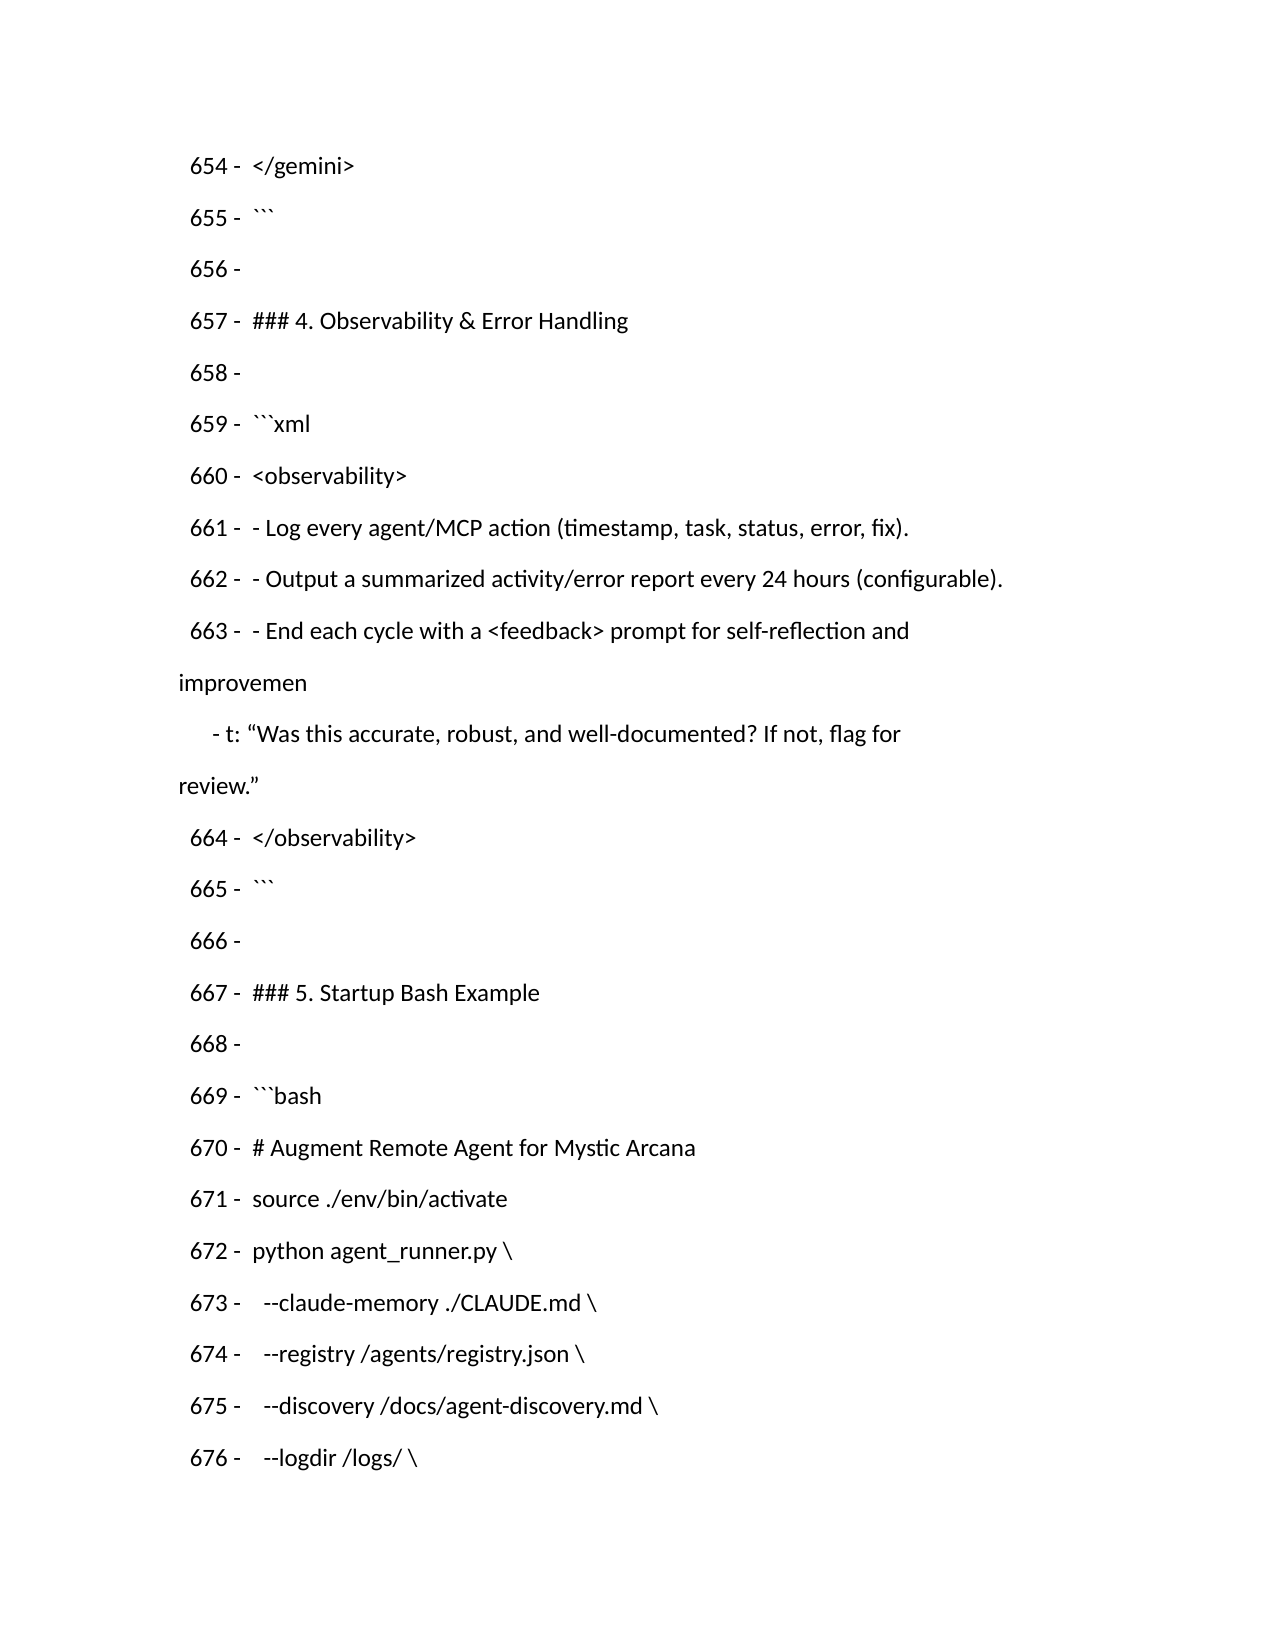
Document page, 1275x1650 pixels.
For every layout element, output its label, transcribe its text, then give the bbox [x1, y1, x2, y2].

text 672 - python agent_runner.py \ [150, 1235, 1125, 1266]
text 665 - ``` [150, 873, 1125, 904]
text review.” [150, 770, 1125, 801]
text improvemen [150, 667, 1125, 697]
text 670 - # Augment Remote Agent for Mystic Arcana [150, 1132, 1125, 1162]
text 656 - [150, 253, 1125, 284]
text 671 - source ./env/bin/activate [150, 1183, 1125, 1214]
text 666 - [150, 925, 1125, 956]
text 660 - <observability> [150, 460, 1125, 491]
text 673 - --claude-memory ./CLAUDE.md \ [150, 1287, 1125, 1317]
text 674 - --registry /agents/registry.json \ [150, 1338, 1125, 1369]
text 662 - - Output a summarized activity/error report every 24 hours (configurable). [150, 563, 1125, 594]
text 661 - - Log every agent/MCP action (timestamp, task, status, error, fix). [150, 512, 1125, 542]
text 669 - ```bash [150, 1080, 1125, 1111]
text 654 - </gemini> [150, 150, 1125, 181]
text 657 - ### 4. Observability & Error Handling [150, 305, 1125, 336]
text 655 - ``` [150, 202, 1125, 232]
text 663 - - End each cycle with a <feedback> prompt for self-reflection and [150, 615, 1125, 646]
text 664 - </observability> [150, 822, 1125, 852]
text 668 - [150, 1028, 1125, 1059]
text 676 - --logdir /logs/ \ [150, 1442, 1125, 1472]
text 658 - [150, 357, 1125, 387]
text 667 - ### 5. Startup Bash Example [150, 977, 1125, 1007]
text 675 - --discovery /docs/agent-discovery.md \ [150, 1390, 1125, 1421]
text 659 - ```xml [150, 408, 1125, 439]
text - t: “Was this accurate, robust, and well-documented? If not, flag for [150, 718, 1125, 749]
